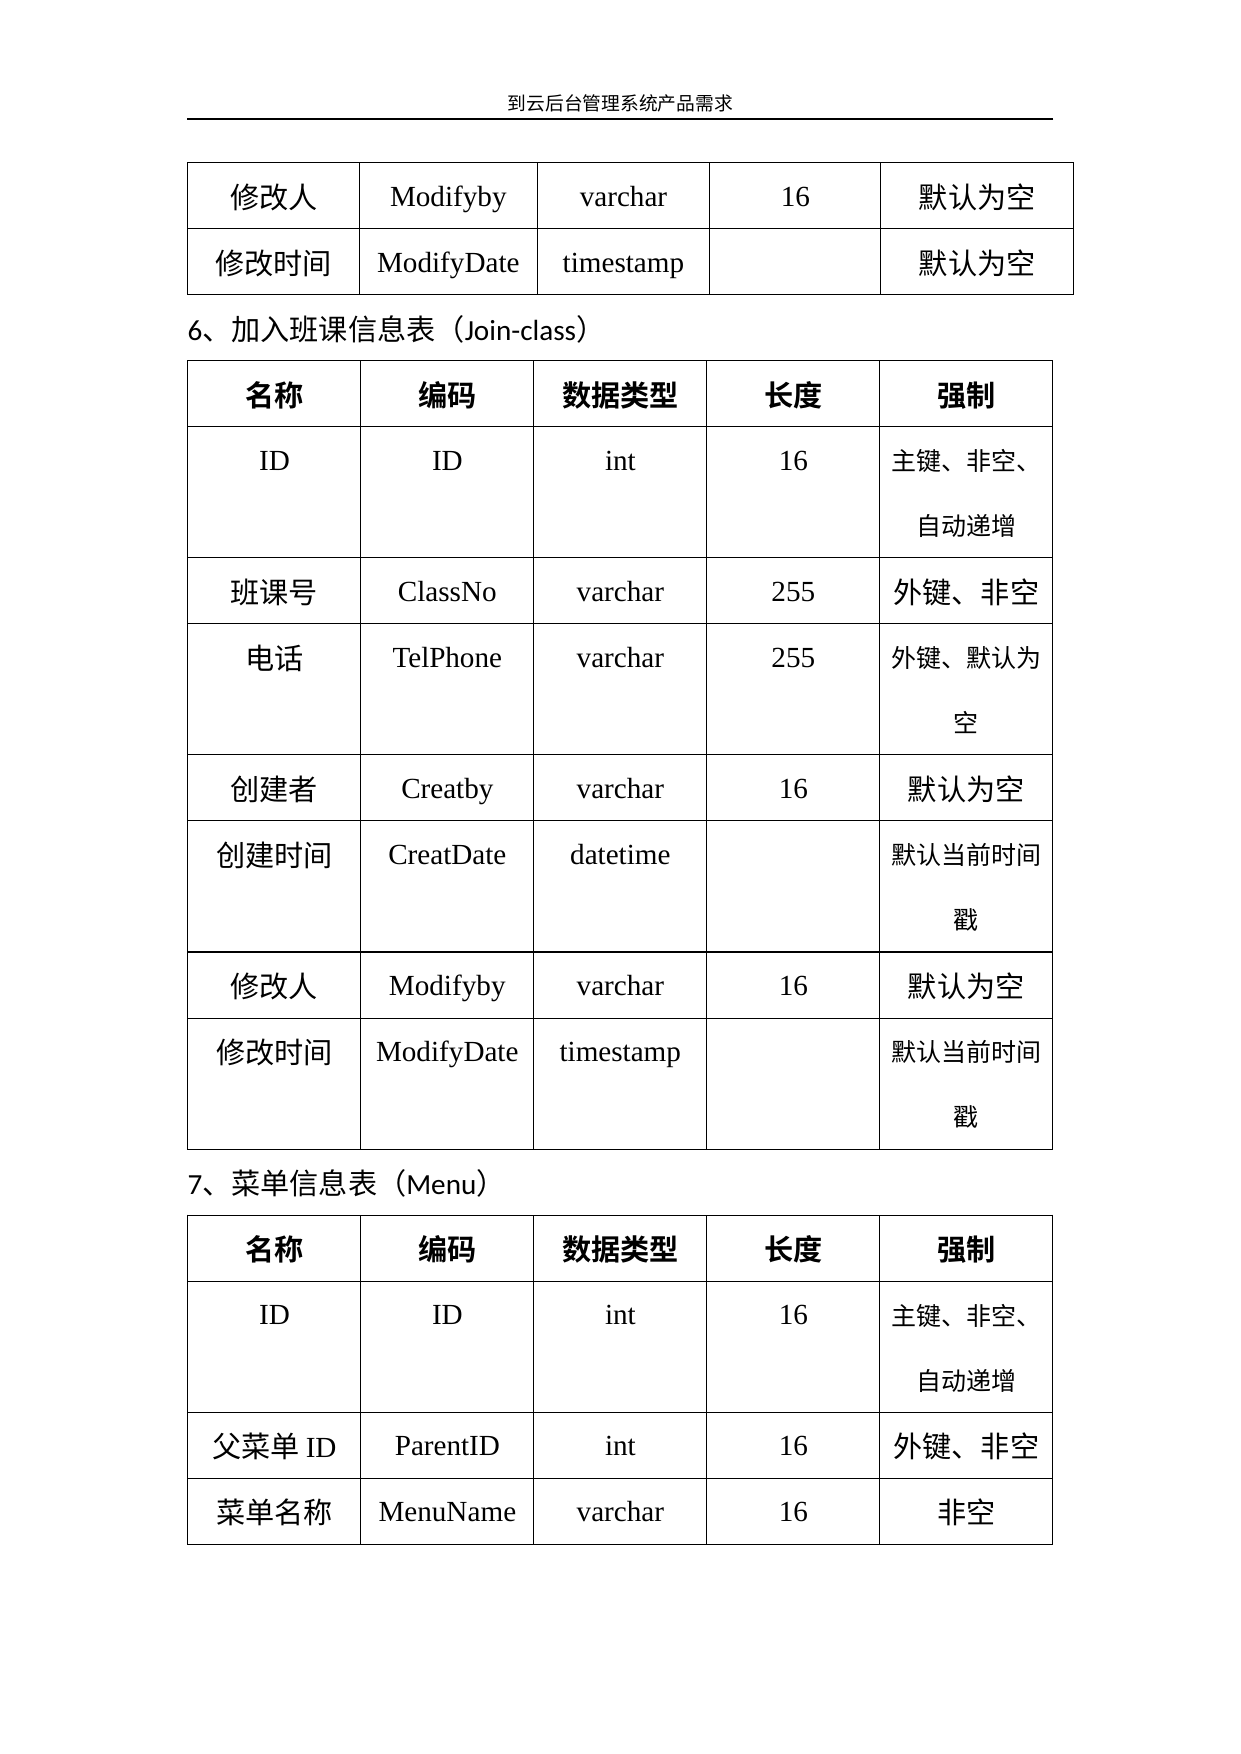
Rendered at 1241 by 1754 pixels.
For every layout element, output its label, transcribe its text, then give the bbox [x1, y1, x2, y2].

table_header 强制 [880, 1216, 1052, 1281]
table_cell 创建者 [188, 755, 360, 820]
table_cell Modifyby [361, 953, 533, 1017]
table_cell 默认当前时间戳 [880, 1019, 1052, 1148]
table_cell int [534, 1413, 706, 1478]
table_cell 电话 [188, 624, 360, 754]
table_cell 默认为空 [881, 163, 1073, 228]
table_header 编码 [361, 361, 533, 426]
table_cell 创建时间 [188, 821, 360, 951]
table_cell Creatby [361, 755, 533, 820]
table_cell 16 [707, 1413, 879, 1478]
table_cell Modifyby [360, 163, 537, 228]
table_header 强制 [880, 361, 1052, 426]
table_cell 非空 [880, 1479, 1052, 1544]
table_cell 外键、非空 [880, 558, 1052, 623]
table_cell 16 [707, 1479, 879, 1544]
table_cell [707, 821, 879, 951]
table_cell ID [361, 427, 533, 557]
text 7、菜单信息表（Menu） [187, 1150, 1053, 1214]
table_cell 16 [707, 427, 879, 557]
table_cell varchar [534, 624, 706, 754]
table_cell 菜单名称 [188, 1479, 360, 1544]
table_cell 16 [710, 163, 880, 228]
table_cell datetime [534, 821, 706, 951]
text 6、加入班课信息表（Join-class） [187, 295, 1053, 360]
table_cell 默认当前时间戳 [880, 821, 1052, 951]
table_cell 外键、默认为空 [880, 624, 1052, 754]
table_cell ClassNo [361, 558, 533, 623]
table_cell ID [188, 1282, 360, 1412]
table_cell 班课号 [188, 558, 360, 623]
table_cell int [534, 427, 706, 557]
table_header 长度 [707, 1216, 879, 1281]
table_cell [710, 229, 880, 294]
table_cell CreatDate [361, 821, 533, 951]
table_cell TelPhone [361, 624, 533, 754]
table_cell 默认为空 [881, 229, 1073, 294]
table_header 长度 [707, 361, 879, 426]
table_header 名称 [188, 361, 360, 426]
table_cell timestamp [538, 229, 709, 294]
table_cell varchar [534, 558, 706, 623]
table_cell 255 [707, 558, 879, 623]
table_header 数据类型 [534, 1216, 706, 1281]
table_cell 修改人 [188, 163, 359, 228]
table_cell 16 [707, 755, 879, 820]
table_cell 父菜单ID [188, 1413, 360, 1478]
table_cell varchar [538, 163, 709, 228]
table_cell 修改时间 [188, 1019, 360, 1148]
table_cell 16 [707, 953, 879, 1017]
table_cell MenuName [361, 1479, 533, 1544]
table_cell varchar [534, 755, 706, 820]
table_cell 外键、非空 [880, 1413, 1052, 1478]
table_cell int [534, 1282, 706, 1412]
table_cell ModifyDate [360, 229, 537, 294]
table_cell 修改时间 [188, 229, 359, 294]
table_cell varchar [534, 1479, 706, 1544]
table_header 数据类型 [534, 361, 706, 426]
table_cell varchar [534, 953, 706, 1017]
table_cell 16 [707, 1282, 879, 1412]
table_cell 255 [707, 624, 879, 754]
table_header 编码 [361, 1216, 533, 1281]
table_cell timestamp [534, 1019, 706, 1148]
table_cell ModifyDate [361, 1019, 533, 1148]
table_cell ID [188, 427, 360, 557]
table_cell 默认为空 [880, 953, 1052, 1017]
table_header 名称 [188, 1216, 360, 1281]
table_cell 主键、非空、自动递增 [880, 427, 1052, 557]
table_cell ID [361, 1282, 533, 1412]
table_cell 默认为空 [880, 755, 1052, 820]
table_cell [707, 1019, 879, 1148]
table_cell 修改人 [188, 953, 360, 1017]
table_cell 主键、非空、自动递增 [880, 1282, 1052, 1412]
table_cell ParentID [361, 1413, 533, 1478]
